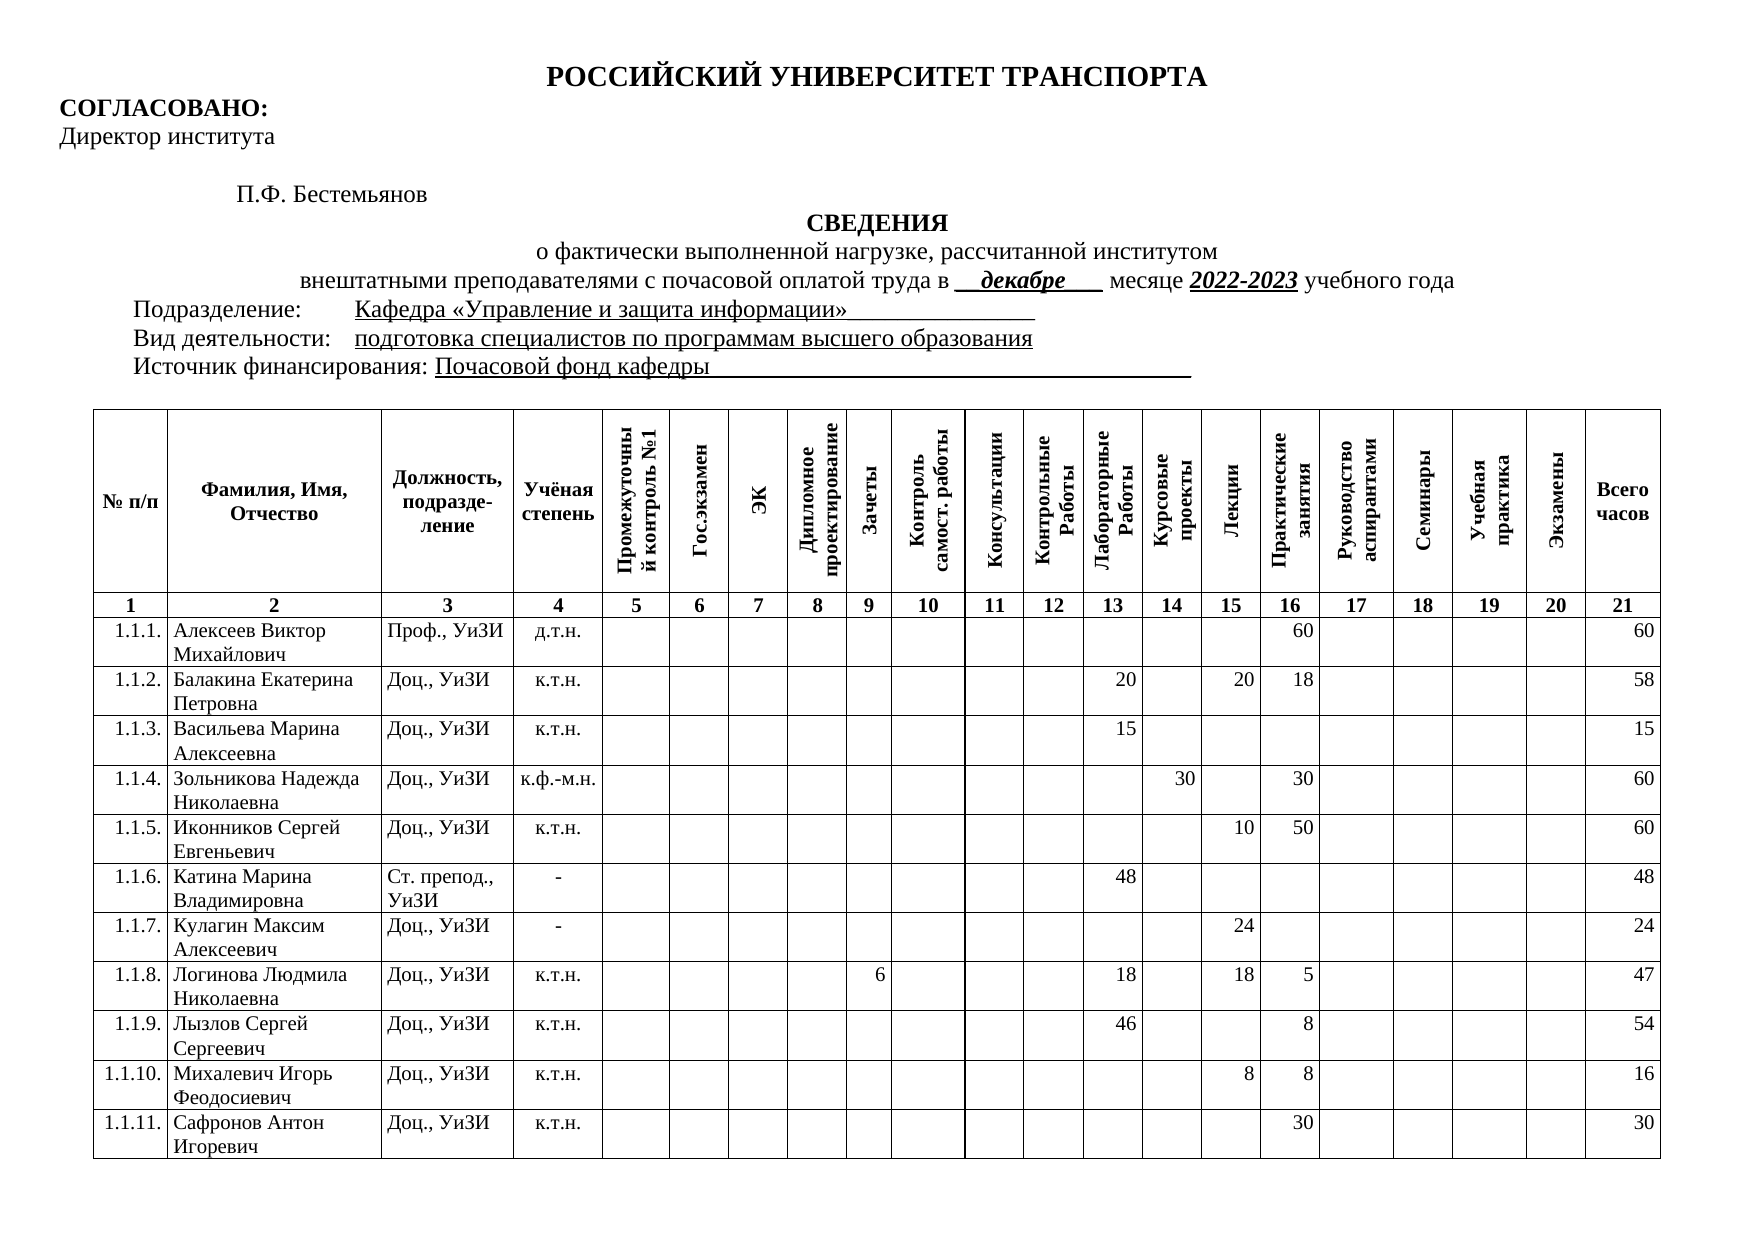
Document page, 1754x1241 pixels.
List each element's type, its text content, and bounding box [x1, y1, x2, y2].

table_cell 3 [382, 593, 513, 617]
table_cell 1 [94, 593, 167, 617]
table_cell [847, 667, 891, 715]
table_cell [1453, 1011, 1526, 1059]
table_cell [1143, 815, 1201, 863]
table_cell [1024, 864, 1083, 912]
table_cell [1024, 815, 1083, 863]
table_cell [892, 1110, 964, 1158]
table_cell [1527, 913, 1585, 961]
table_cell [1202, 766, 1260, 814]
table_cell [603, 1110, 669, 1158]
table_cell 6 [847, 962, 891, 1010]
table_cell Михалевич Игорь Феодосиевич [168, 1061, 381, 1109]
table_cell [788, 766, 846, 814]
table_cell 1.1.2. [94, 667, 167, 715]
table_cell 18 [1394, 593, 1452, 617]
table_cell [1453, 1110, 1526, 1158]
table_cell [729, 864, 787, 912]
table_cell [1453, 815, 1526, 863]
table_header Контрольные Работы [1024, 410, 1083, 592]
table_cell [1453, 766, 1526, 814]
table_cell [1024, 962, 1083, 1010]
text внештатными преподавателями с почасовой оплатой труда в __декабре___ месяце 2022-2023 учебного года [59, 265, 1695, 294]
table_header Должность, подразде-ление [382, 410, 513, 592]
table_cell 21 [1586, 593, 1660, 617]
table_cell [1394, 913, 1452, 961]
table_cell д.т.н. [514, 618, 602, 666]
table_cell [1143, 864, 1201, 912]
table_cell [670, 1061, 728, 1109]
table_cell [892, 913, 964, 961]
table_cell [966, 864, 1023, 912]
table_cell [966, 913, 1023, 961]
table_cell 6 [670, 593, 728, 617]
table_cell [788, 1110, 846, 1158]
table_header ЭК [729, 410, 787, 592]
table_cell Доц., УиЗИ [382, 1011, 513, 1059]
table_cell [788, 913, 846, 961]
table_cell 1.1.4. [94, 766, 167, 814]
table_cell [1527, 962, 1585, 1010]
table_cell [1024, 716, 1083, 764]
table_cell [1084, 1061, 1142, 1109]
table_cell [670, 913, 728, 961]
table_cell [966, 815, 1023, 863]
table_cell 1.1.9. [94, 1011, 167, 1059]
table_header Лабораторные Работы [1084, 410, 1142, 592]
table_cell [847, 618, 891, 666]
text о фактически выполненной нагрузке, рассчитанной институтом [59, 236, 1695, 265]
table_cell 8 [1202, 1061, 1260, 1109]
table_cell [1024, 618, 1083, 666]
table_cell [603, 618, 669, 666]
table_cell [1024, 1011, 1083, 1059]
table_cell [1394, 766, 1452, 814]
table_cell [1024, 1110, 1083, 1158]
table_cell [1320, 815, 1393, 863]
table_cell [1024, 1061, 1083, 1109]
table_cell 1.1.8. [94, 962, 167, 1010]
table_header Курсовые проекты [1143, 410, 1201, 592]
table_cell [1453, 618, 1526, 666]
text СОГЛАСОВАНО: [59, 93, 1695, 121]
table_cell [603, 962, 669, 1010]
table_cell [966, 1011, 1023, 1059]
table_cell [1202, 618, 1260, 666]
table_cell 17 [1320, 593, 1393, 617]
table_cell [1453, 1061, 1526, 1109]
table_cell [892, 1061, 964, 1109]
table_cell [1394, 864, 1452, 912]
table_cell 50 [1261, 815, 1319, 863]
table_cell [847, 716, 891, 764]
table_cell [1453, 716, 1526, 764]
table_cell Логинова Людмила Николаевна [168, 962, 381, 1010]
table_cell [1394, 962, 1452, 1010]
table_cell к.т.н. [514, 962, 602, 1010]
table_cell 1.1.3. [94, 716, 167, 764]
table_cell 15 [1084, 716, 1142, 764]
table_cell [670, 1011, 728, 1059]
text СВЕДЕНИЯ [59, 208, 1695, 236]
table_cell 15 [1586, 716, 1660, 764]
table_cell [1527, 1011, 1585, 1059]
table_cell [892, 815, 964, 863]
table_cell 16 [1586, 1061, 1660, 1109]
table_cell Доц., УиЗИ [382, 1061, 513, 1109]
table_cell [847, 1110, 891, 1158]
table_cell [1453, 962, 1526, 1010]
table_cell [1527, 1061, 1585, 1109]
table_cell [729, 815, 787, 863]
table_cell Сафронов Антон Игоревич [168, 1110, 381, 1158]
table_cell [1143, 716, 1201, 764]
table_cell 4 [514, 593, 602, 617]
table_cell [1202, 1110, 1260, 1158]
table_cell 1.1.10. [94, 1061, 167, 1109]
table_cell [966, 962, 1023, 1010]
table_cell [966, 1110, 1023, 1158]
table_cell [729, 667, 787, 715]
table_cell [847, 1061, 891, 1109]
table_header Учёная степень [514, 410, 602, 592]
table_cell [1143, 1061, 1201, 1109]
table_cell [670, 766, 728, 814]
table_cell 48 [1084, 864, 1142, 912]
table_cell 20 [1527, 593, 1585, 617]
table_cell [1261, 716, 1319, 764]
table_cell к.т.н. [514, 1011, 602, 1059]
table_cell 1.1.1. [94, 618, 167, 666]
table_header Промежуточный контроль №1 [603, 410, 669, 592]
table_cell [1084, 766, 1142, 814]
table_cell [847, 913, 891, 961]
table_cell [1143, 667, 1201, 715]
table_cell [1320, 716, 1393, 764]
table_cell [1202, 1011, 1260, 1059]
table_cell 20 [1084, 667, 1142, 715]
table_cell 13 [1084, 593, 1142, 617]
table_cell [1394, 815, 1452, 863]
table_cell [892, 618, 964, 666]
table_cell [670, 716, 728, 764]
table_cell [1143, 618, 1201, 666]
table_cell 19 [1453, 593, 1526, 617]
table_cell 30 [1143, 766, 1201, 814]
table_cell 30 [1261, 1110, 1319, 1158]
table_cell [1527, 716, 1585, 764]
table_cell [1394, 1061, 1452, 1109]
table_header Контроль самост. работы [892, 410, 964, 592]
table_cell [1453, 667, 1526, 715]
table_cell [1453, 864, 1526, 912]
table_cell [1394, 1011, 1452, 1059]
table_cell Иконников Сергей Евгеньевич [168, 815, 381, 863]
table_cell 2 [168, 593, 381, 617]
table_cell Алексеев Виктор Михайлович [168, 618, 381, 666]
table_cell [1202, 864, 1260, 912]
table_cell [892, 667, 964, 715]
table_cell [729, 716, 787, 764]
table_cell [847, 864, 891, 912]
table_cell [1084, 815, 1142, 863]
table_cell 11 [966, 593, 1023, 617]
table_cell [1527, 667, 1585, 715]
table_cell [788, 667, 846, 715]
table_cell [603, 1061, 669, 1109]
table_cell [966, 1061, 1023, 1109]
table_cell Доц., УиЗИ [382, 913, 513, 961]
table_cell [1320, 1061, 1393, 1109]
table_cell [1024, 913, 1083, 961]
table_cell 24 [1202, 913, 1260, 961]
table_cell к.т.н. [514, 1110, 602, 1158]
table_cell 15 [1202, 593, 1260, 617]
table_cell Ст. препод., УиЗИ [382, 864, 513, 912]
table_cell Катина Марина Владимировна [168, 864, 381, 912]
table_cell [1394, 716, 1452, 764]
table_cell [729, 913, 787, 961]
table_cell [1453, 913, 1526, 961]
table_cell [1084, 618, 1142, 666]
table_cell 24 [1586, 913, 1660, 961]
table_cell 16 [1261, 593, 1319, 617]
table_cell [1084, 1110, 1142, 1158]
table_header Экзамены [1527, 410, 1585, 592]
table_cell Доц., УиЗИ [382, 766, 513, 814]
text РОССИЙСКИЙ УНИВЕРСИТЕТ ТРАНСПОРТА [59, 59, 1695, 93]
table_cell Лызлов Сергей Сергеевич [168, 1011, 381, 1059]
table_cell 1.1.6. [94, 864, 167, 912]
table_cell [1320, 766, 1393, 814]
text П.Ф. Бестемьянов [59, 179, 1695, 208]
table_cell [603, 667, 669, 715]
table_cell [729, 618, 787, 666]
table_cell 1.1.11. [94, 1110, 167, 1158]
table_cell [788, 1061, 846, 1109]
table_cell к.ф.-м.н. [514, 766, 602, 814]
text Вид деятельности: подготовка специалистов по программам высшего образования [133, 323, 1695, 351]
table_cell 18 [1261, 667, 1319, 715]
table_cell [603, 1011, 669, 1059]
table_cell 10 [1202, 815, 1260, 863]
table_cell [1143, 1110, 1201, 1158]
table_cell [788, 618, 846, 666]
table_header Руководство аспирантами [1320, 410, 1393, 592]
table_cell [670, 815, 728, 863]
table_cell 8 [788, 593, 846, 617]
table_cell [670, 1110, 728, 1158]
table_header Лекции [1202, 410, 1260, 592]
table_cell 20 [1202, 667, 1260, 715]
table_cell [1320, 864, 1393, 912]
table_cell [788, 716, 846, 764]
table_cell [847, 766, 891, 814]
table_cell [670, 864, 728, 912]
table_header Гос.экзамен [670, 410, 728, 592]
table_cell Доц., УиЗИ [382, 962, 513, 1010]
table_cell [966, 618, 1023, 666]
table_cell 12 [1024, 593, 1083, 617]
table_cell к.т.н. [514, 815, 602, 863]
table_cell [729, 1110, 787, 1158]
table_cell [1143, 913, 1201, 961]
table_cell 54 [1586, 1011, 1660, 1059]
table_cell [1024, 766, 1083, 814]
table_cell 10 [892, 593, 964, 617]
table_cell Балакина Екатерина Петровна [168, 667, 381, 715]
table_cell [788, 815, 846, 863]
table_cell [1261, 864, 1319, 912]
table_cell [1527, 1110, 1585, 1158]
table_cell к.т.н. [514, 667, 602, 715]
table_header № п/п [94, 410, 167, 592]
table_cell 7 [729, 593, 787, 617]
table_cell [1143, 1011, 1201, 1059]
table_cell Доц., УиЗИ [382, 1110, 513, 1158]
table_cell [670, 962, 728, 1010]
table_cell [1320, 618, 1393, 666]
table_cell 46 [1084, 1011, 1142, 1059]
table_cell [1320, 667, 1393, 715]
table_cell к.т.н. [514, 716, 602, 764]
table_cell [1527, 815, 1585, 863]
table_cell [966, 766, 1023, 814]
table_cell 1.1.7. [94, 913, 167, 961]
table_cell [603, 766, 669, 814]
table_cell [1394, 618, 1452, 666]
table_cell [603, 716, 669, 764]
table_cell 60 [1586, 618, 1660, 666]
table_cell 8 [1261, 1011, 1319, 1059]
table_cell [892, 864, 964, 912]
table_cell 9 [847, 593, 891, 617]
table_header Всего часов [1586, 410, 1660, 592]
table_cell 60 [1586, 766, 1660, 814]
table_cell 48 [1586, 864, 1660, 912]
table_cell [1394, 667, 1452, 715]
table_cell Кулагин Максим Алексеевич [168, 913, 381, 961]
table_cell [1527, 618, 1585, 666]
table_cell 18 [1202, 962, 1260, 1010]
table_cell [1320, 1011, 1393, 1059]
table_header Консультации [966, 410, 1023, 592]
table_cell [1527, 864, 1585, 912]
table_cell Проф., УиЗИ [382, 618, 513, 666]
table_header Зачеты [847, 410, 891, 592]
table_cell Доц., УиЗИ [382, 716, 513, 764]
table_cell 58 [1586, 667, 1660, 715]
table_cell 8 [1261, 1061, 1319, 1109]
table_cell [1024, 667, 1083, 715]
table_cell Доц., УиЗИ [382, 815, 513, 863]
table_header Учебная практика [1453, 410, 1526, 592]
table_cell [1320, 1110, 1393, 1158]
table_cell [603, 864, 669, 912]
table_cell [1084, 913, 1142, 961]
table_cell 47 [1586, 962, 1660, 1010]
table_cell [892, 766, 964, 814]
table_cell к.т.н. [514, 1061, 602, 1109]
table_cell [1202, 716, 1260, 764]
table_cell 14 [1143, 593, 1201, 617]
table_cell Зольникова Надежда Николаевна [168, 766, 381, 814]
table_cell 30 [1586, 1110, 1660, 1158]
table_cell [1394, 1110, 1452, 1158]
table_cell [729, 1061, 787, 1109]
table_cell 30 [1261, 766, 1319, 814]
table_cell - [514, 864, 602, 912]
text Директор института [59, 121, 1695, 150]
text Источник финансирования: Почасовой фонд кафедры ______________________________________ [133, 351, 1695, 380]
table_cell [847, 1011, 891, 1059]
text Подразделение: Кафедра «Управление и защита информации»_______________ [133, 294, 1695, 323]
table_cell [1320, 962, 1393, 1010]
table_cell [788, 864, 846, 912]
table_cell [670, 667, 728, 715]
table_cell [892, 962, 964, 1010]
table_cell [603, 913, 669, 961]
table_cell 18 [1084, 962, 1142, 1010]
table_cell [788, 1011, 846, 1059]
table_cell Доц., УиЗИ [382, 667, 513, 715]
table_cell [788, 962, 846, 1010]
table_cell [1261, 913, 1319, 961]
table_cell [729, 766, 787, 814]
table_header Семинары [1394, 410, 1452, 592]
table_cell Васильева Марина Алексеевна [168, 716, 381, 764]
table_header Практические занятия [1261, 410, 1319, 592]
table_cell [1143, 962, 1201, 1010]
table_cell [729, 962, 787, 1010]
table_header Фамилия, Имя, Отчество [168, 410, 381, 592]
table_cell [847, 815, 891, 863]
table_cell 60 [1261, 618, 1319, 666]
table_cell [892, 716, 964, 764]
table_cell 60 [1586, 815, 1660, 863]
table_cell - [514, 913, 602, 961]
table_cell 5 [603, 593, 669, 617]
table_cell [670, 618, 728, 666]
table_cell [603, 815, 669, 863]
table_cell [1527, 766, 1585, 814]
table_cell [966, 667, 1023, 715]
table_cell [892, 1011, 964, 1059]
table_cell [966, 716, 1023, 764]
table_cell [729, 1011, 787, 1059]
table_cell 1.1.5. [94, 815, 167, 863]
table_cell [1320, 913, 1393, 961]
table_cell 5 [1261, 962, 1319, 1010]
table_header Дипломное проектирование [788, 410, 846, 592]
